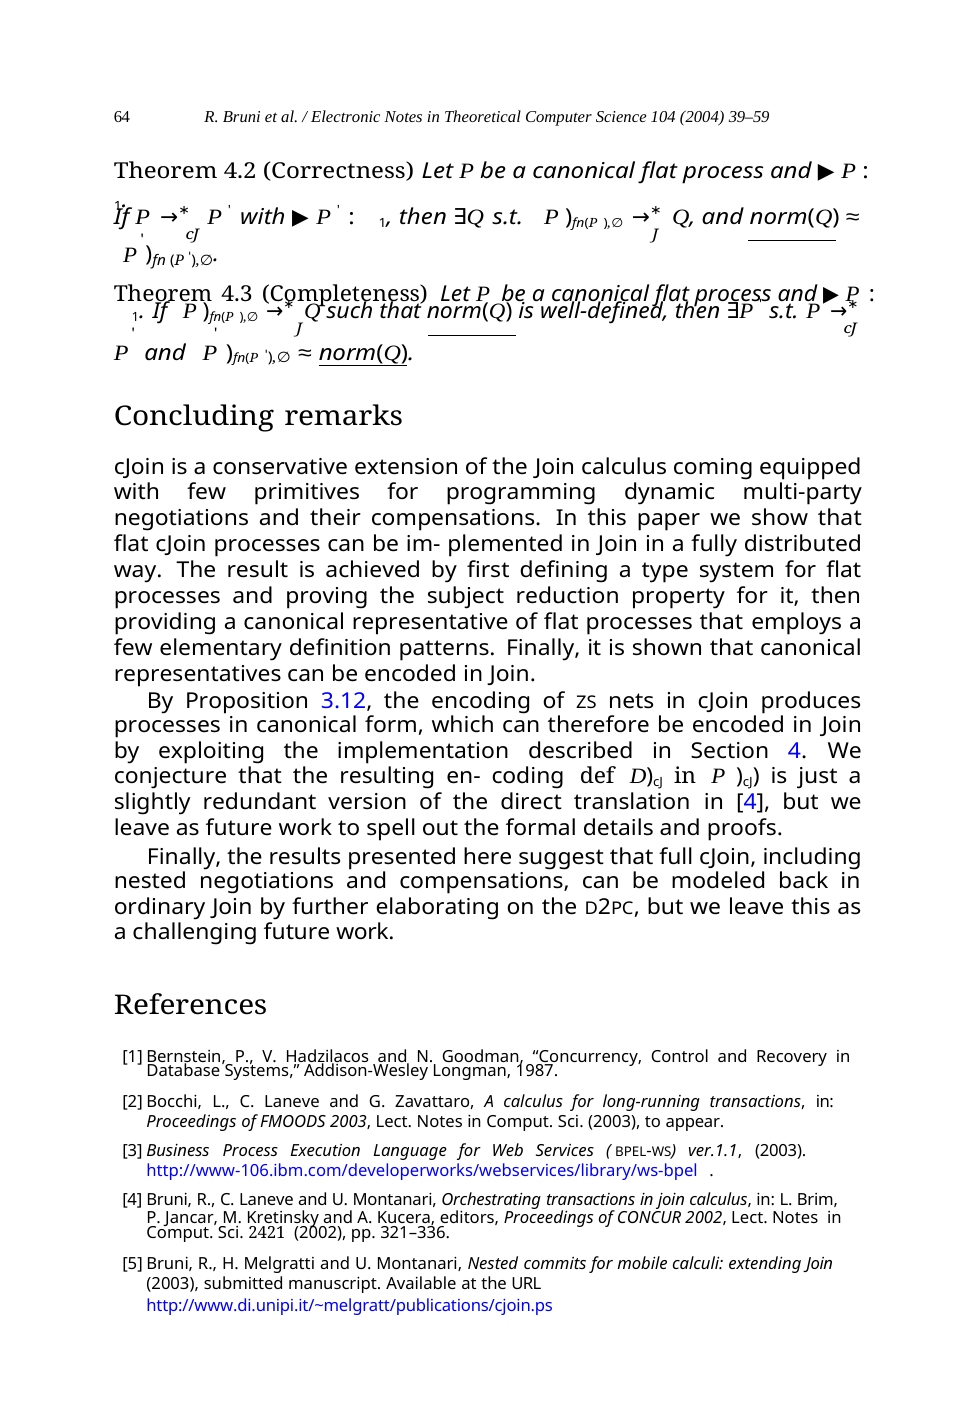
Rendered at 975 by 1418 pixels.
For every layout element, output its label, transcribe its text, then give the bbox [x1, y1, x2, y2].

text Finally, the results presented here suggest that full cJoin, including nested negotiations and compensations, can be modeled back in ordinary Join by further elaborating on the d2pc, but we leave this as a challenging future work. [113, 844, 862, 946]
list Bernstein, P., V. Hadzilacos and N. Goodman, “Concurrency, Control and Recovery in Database Systems,” Addison-Wesley Longman, 1987. [122, 1049, 861, 1081]
text By Proposition 3.12, the encoding of zs nets in cJoin produces processes in canonical form, which can therefore be encoded in Join by exploiting the implementation described in Section 4. We conjecture that the resulting en- coding def D)cJ in P )cJ) is just a slightly redundant version of the direct translation in [4], but we leave as future work to spell out the formal details and proofs. [113, 688, 862, 842]
text Theorem 4.3 (Completeness) Let P be a canonical flat process and ▶ P : [113, 278, 885, 307]
text (2003), submitted manuscript. Available at the URL [146, 1273, 885, 1294]
list Bruni, R., H. Melgratti and U. Montanari, Nested commits for mobile calculi: extending Join [122, 1253, 885, 1273]
subtitle References [113, 986, 885, 1023]
subtitle Concluding remarks [113, 397, 885, 433]
list Bruni, R., C. Laneve and U. Montanari, Orchestrating transactions in join calculus, in: L. Brim, [122, 1189, 885, 1209]
text http://www-106.ibm.com/developerworks/webservices/library/ws-bpel . [146, 1160, 885, 1181]
list Bocchi, L., C. Laneve and G. Zavattaro, A calculus for long-running transactions, in: [122, 1091, 885, 1111]
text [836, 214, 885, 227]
text cJ J [185, 227, 885, 242]
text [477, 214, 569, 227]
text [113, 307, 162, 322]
text http://www.di.unipi.it/~melgratt/publications/cjoin.ps [146, 1294, 885, 1317]
text Proceedings of FMOODS 2003, Lect. Notes in Comput. Sci. (2003), to appear. [146, 1111, 885, 1132]
text cJoin is a conservative extension of the Join calculus coming equipped with few primitives for programming dynamic multi-party negotiations and their compensations. In this paper we show that flat cJoin processes can be im- plemented in Join in a fully distributed way. The result is achieved by first defining a type system for flat processes and proving the subject reduction property for it, then providing a canonical representative of flat processes that employs a few elementary definition patterns. Finally, it is shown that canonical representatives can be encoded in Join. [113, 454, 862, 687]
text Theorem 4.2 (Correctness) Let P be a canonical flat process and ▶ P : 1. [113, 155, 885, 214]
text P and P )fn(P '),∅ ≈ norm(Q). [113, 339, 885, 365]
list Business Process Execution Language for Web Services ( bpel-ws) ver.1.1, (2003). [122, 1140, 885, 1160]
text J cJ [296, 322, 885, 337]
text If P →∗ P ' with ▶ P ' : 1, then ∃Q s.t. P )fn(P ),∅ →∗ Q, and norm(Q) ≈ [124, 214, 481, 227]
text P. Jancar, M. Kretinsky and A. Kucera, editors, Proceedings of CONCUR 2002, Lect. Notes in Comput. Sci. 2421 (2002), pp. 321–336. [146, 1211, 858, 1243]
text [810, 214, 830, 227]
text P )fn (P '),∅. [113, 245, 885, 271]
